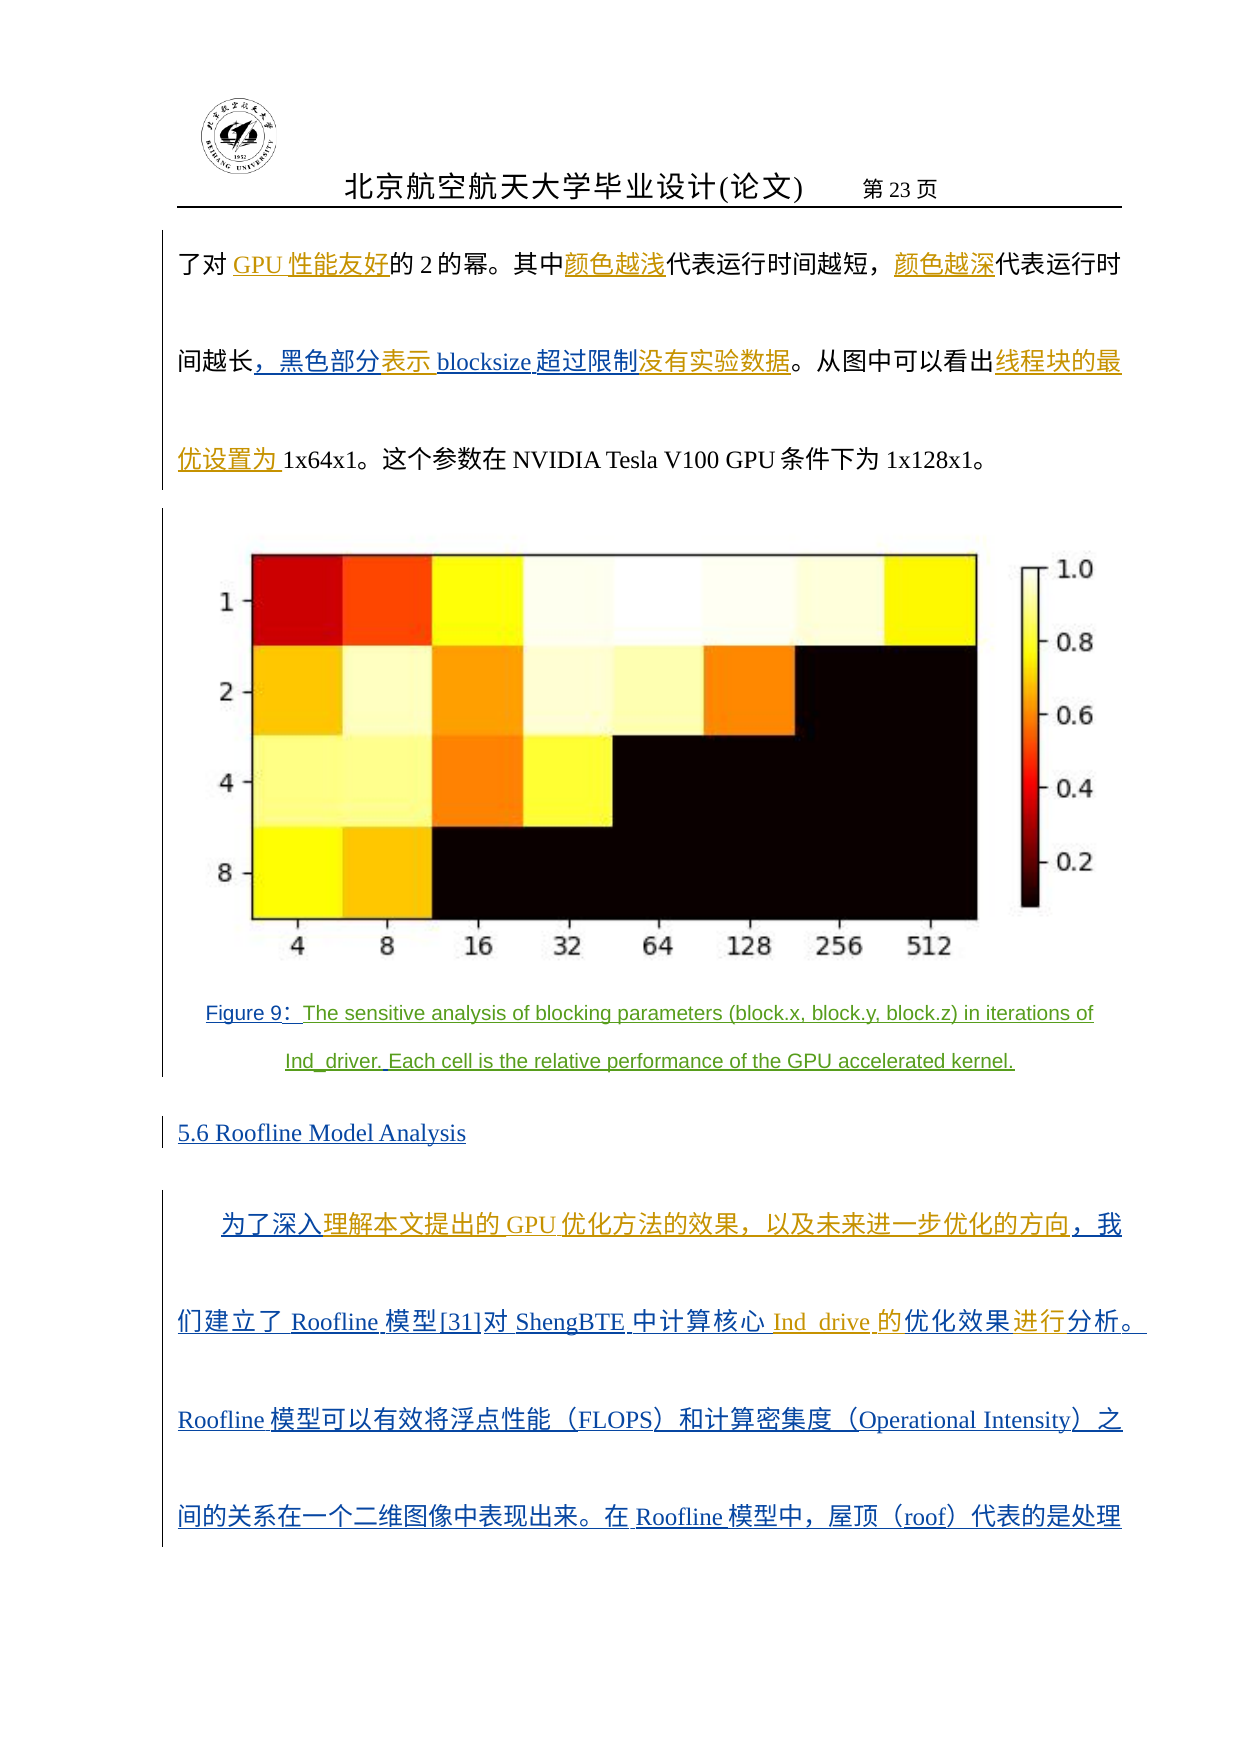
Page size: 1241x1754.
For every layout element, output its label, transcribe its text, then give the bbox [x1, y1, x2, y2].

picture [201, 98, 277, 174]
picture [177, 508, 1131, 979]
text 和V100]、7.0TFlops [45]和900GB/s [177, 1190, 1122, 1430]
text 和V100]、7.0TFlops [45]和900GB/s [177, 1431, 1122, 1547]
